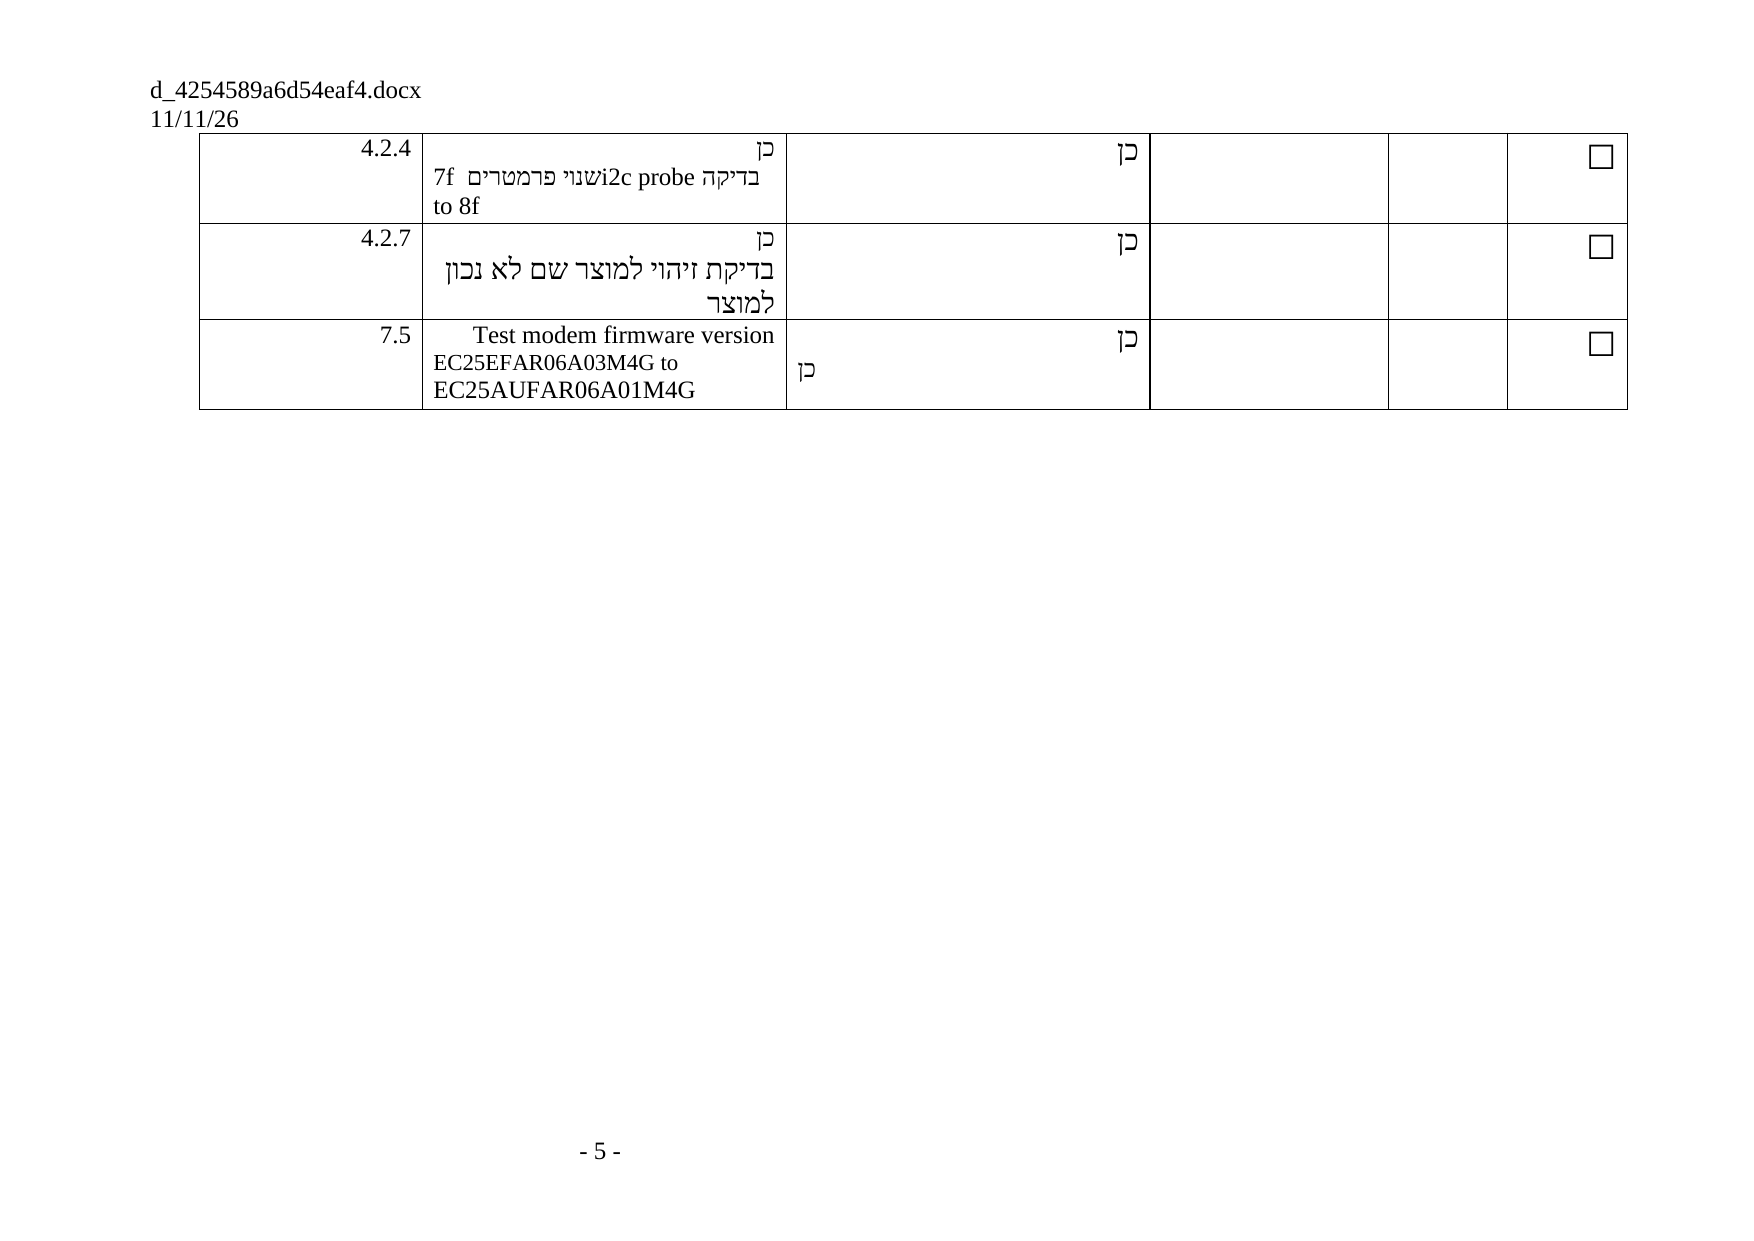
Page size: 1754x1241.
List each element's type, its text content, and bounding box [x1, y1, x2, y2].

table_cell EC25EFAR06A03M4G to EC25AUFAR06A01M4G [423, 320, 786, 409]
table_cell [423, 134, 786, 222]
table_cell [787, 320, 1149, 409]
